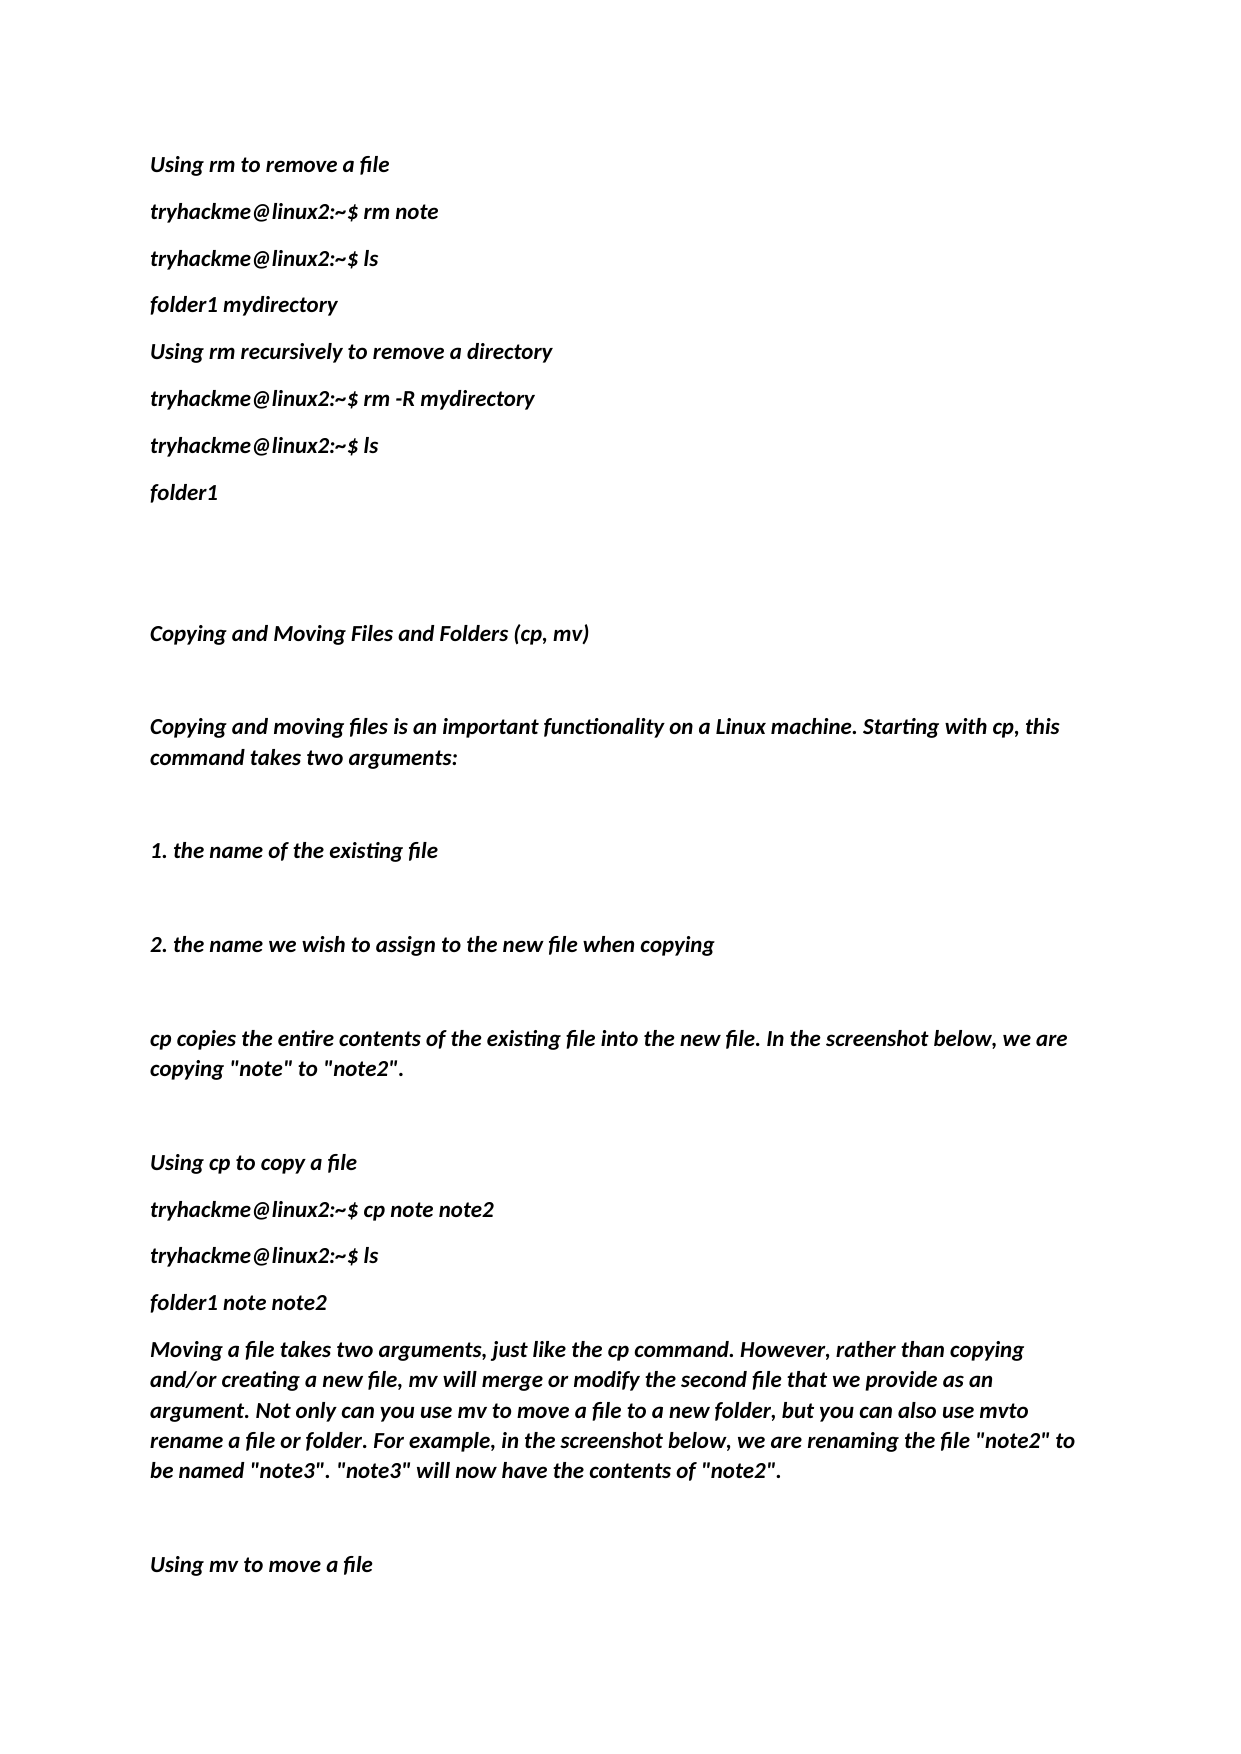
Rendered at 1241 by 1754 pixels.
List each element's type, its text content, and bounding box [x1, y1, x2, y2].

text tryhackme@linux2:~$ ls [150, 1242, 1090, 1270]
text folder1 [150, 478, 1090, 506]
text Using cp to copy a file [150, 1148, 1090, 1176]
text Using rm recursively to remove a directory [150, 337, 1090, 366]
text 2. the name we wish to assign to the new file when copying [150, 930, 1090, 958]
text folder1 mydirectory [150, 291, 1090, 319]
text cp copies the entire contents of the existing file into the new file. In the screenshot below, we are copying "note" to "note2". [150, 1024, 1090, 1082]
text folder1 note note2 [150, 1288, 1090, 1317]
text 1. the name of the existing file [150, 836, 1090, 864]
text Copying and Moving Files and Folders (cp, mv) [150, 619, 1090, 647]
text tryhackme@linux2:~$ ls [150, 431, 1090, 459]
text Using mv to move a file [150, 1550, 1090, 1578]
text Using rm to remove a file [150, 150, 1090, 178]
text tryhackme@linux2:~$ rm -R mydirectory [150, 384, 1090, 412]
text Moving a file takes two arguments, just like the cp command. However, rather than copying and/or creating a new file, mv will merge or modify the second file that we provide as an argument. Not only can you use mv to move a file to a new folder, but you can also use mvto rename a file or folder. For example, in the screenshot below, we are renaming the file "note2" to be named "note3". "note3" will now have the contents of "note2". [150, 1335, 1090, 1484]
text Copying and moving files is an important functionality on a Linux machine. Starting with cp, this command takes two arguments: [150, 712, 1090, 771]
text tryhackme@linux2:~$ cp note note2 [150, 1195, 1090, 1223]
text tryhackme@linux2:~$ rm note [150, 197, 1090, 225]
text tryhackme@linux2:~$ ls [150, 244, 1090, 272]
